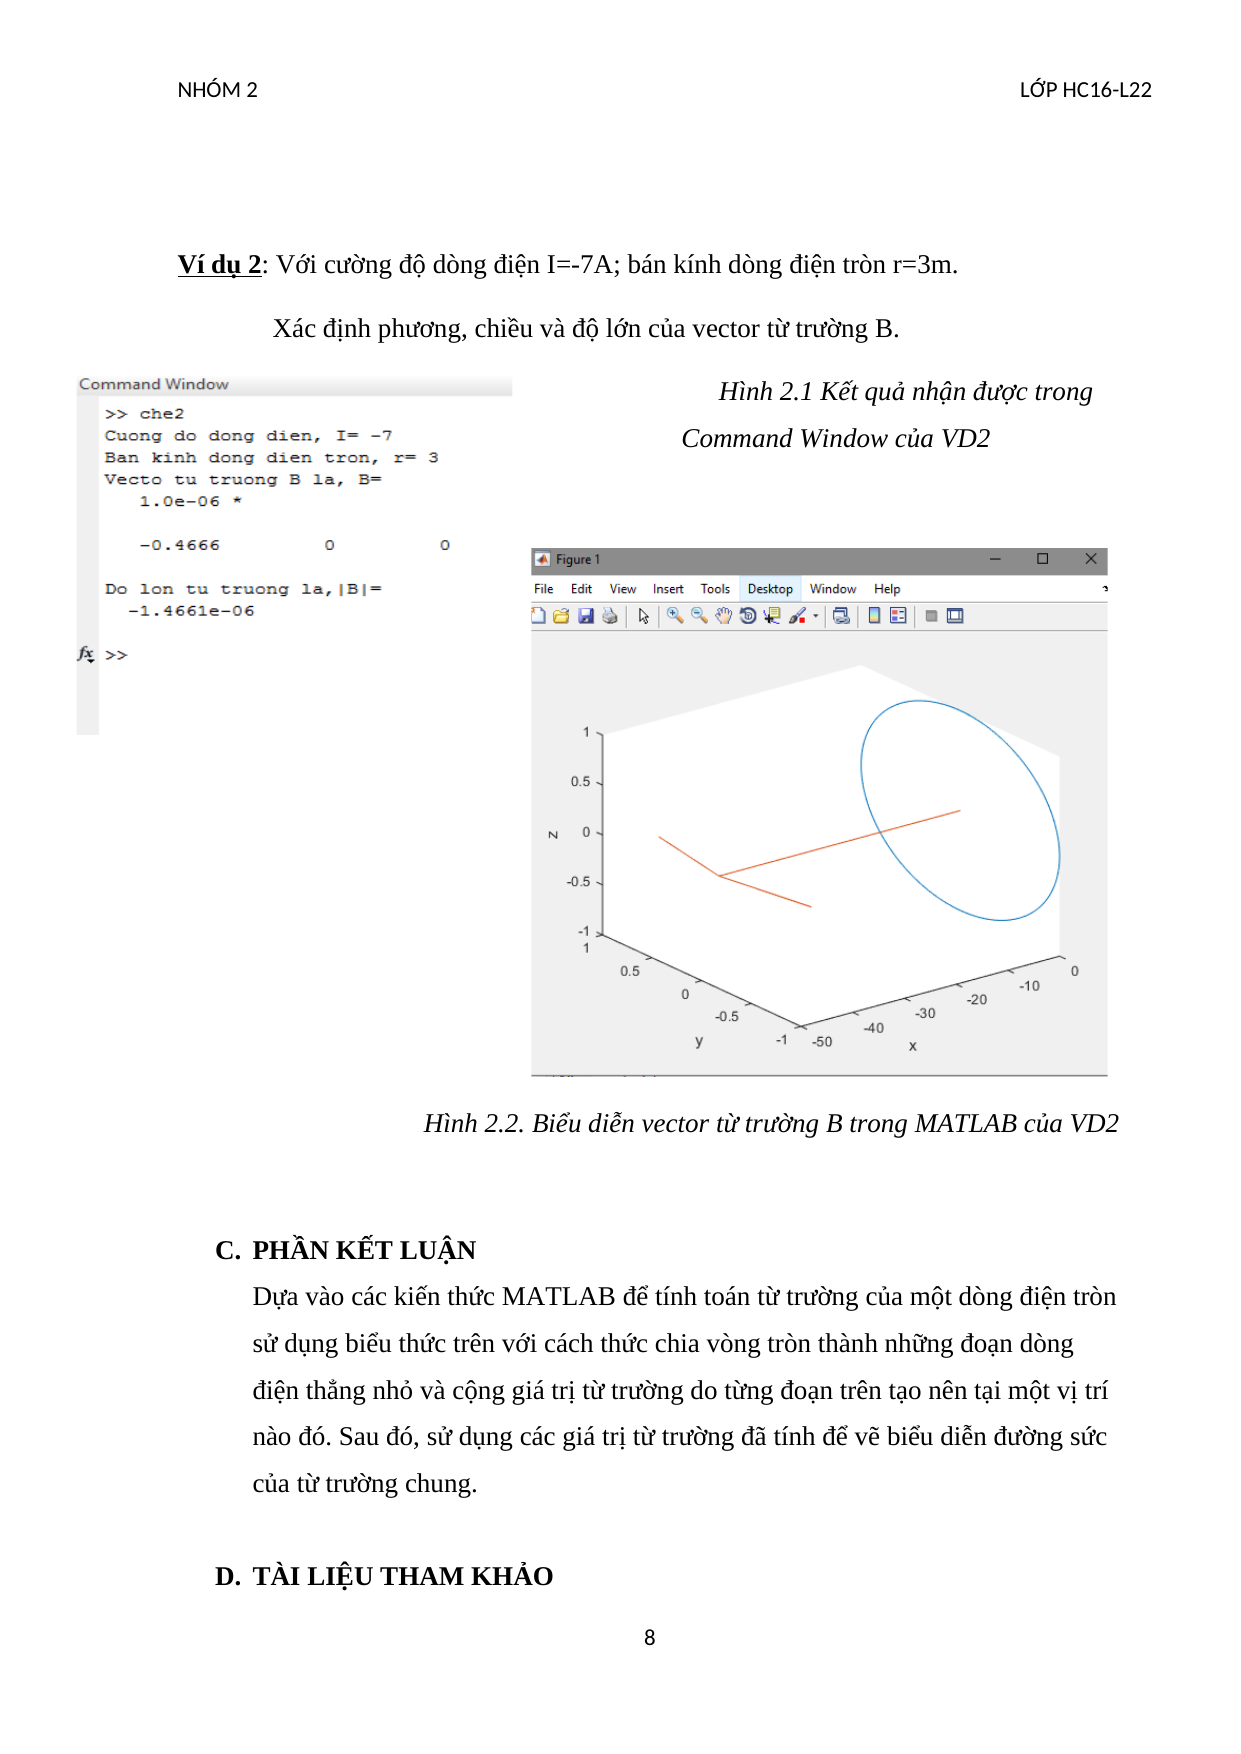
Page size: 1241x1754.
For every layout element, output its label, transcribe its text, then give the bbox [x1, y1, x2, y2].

list Dựa vào các kiến thức MATLAB để tính toán từ trường của một dòng điện tròn sử dụng biểu thức trên với cách thức chia vòng tròn thành những đoạn dòng điện thẳng nhỏ và cộng giá trị từ trường do từng đoạn trên tạo nên tại một vị trí nào đó. Sau đó, sử dụng các giá trị từ trường đã tính để vẽ biểu diễn đường sức của từ trường chung. [252, 1280, 1122, 1498]
list PHẦN KẾT LUẬN [215, 1234, 1122, 1265]
list TÀI LIỆU THAM KHẢO [215, 1560, 1122, 1592]
list Hình 2.1 Kết quả nhận được trong Command Window của VD2 [327, 375, 1122, 453]
text Xác định phương, chiều và độ lớn của vector từ trường B. [177, 312, 1122, 343]
picture [531, 548, 1108, 1077]
picture [76, 376, 513, 735]
text Hình 2.2. Biểu diễn vector từ trường B trong MATLAB của VD2 [177, 1107, 1122, 1138]
text Ví dụ 2: Với cường độ dòng điện I=-7A; bán kính dòng điện tròn r=3m. [177, 248, 1122, 279]
